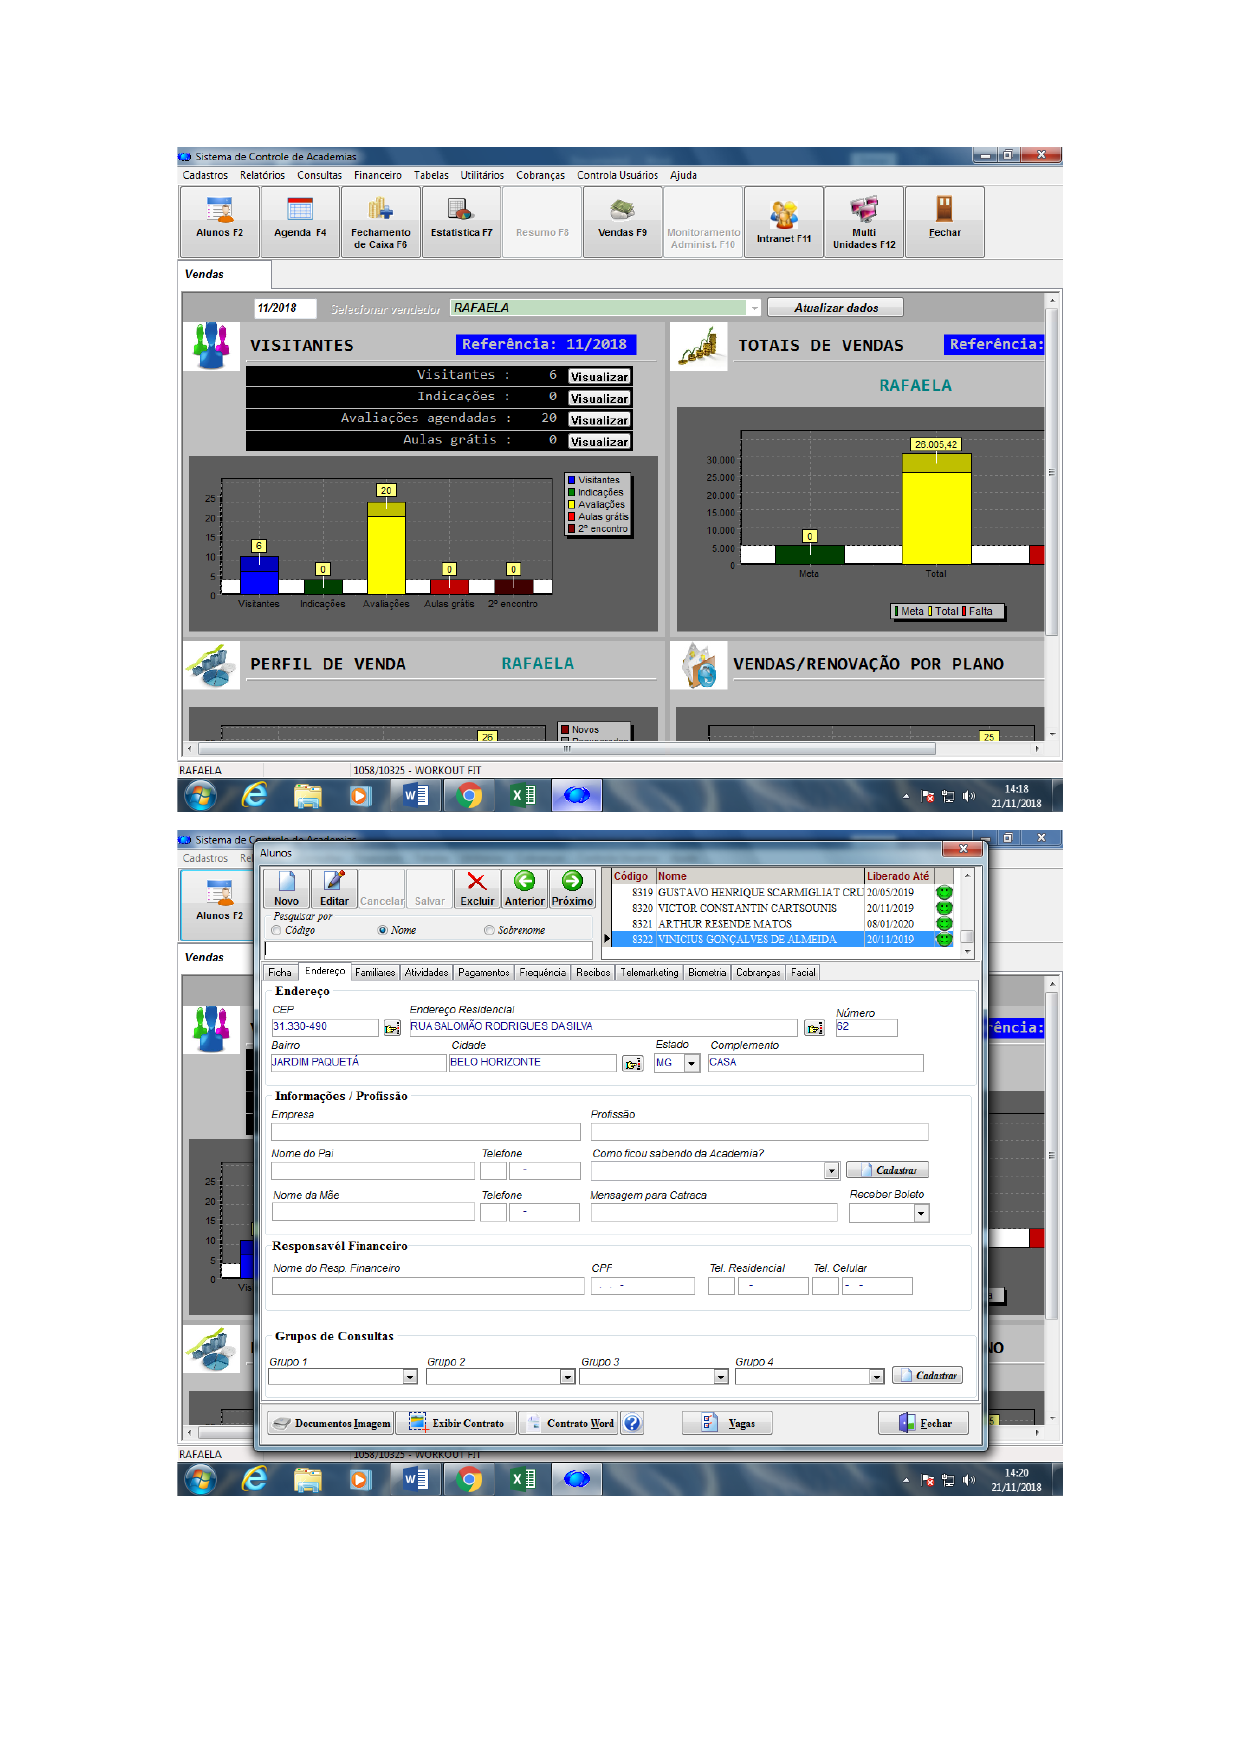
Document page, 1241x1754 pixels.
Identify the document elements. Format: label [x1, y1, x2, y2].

picture [177, 830, 1063, 1496]
picture [177, 147, 1063, 812]
